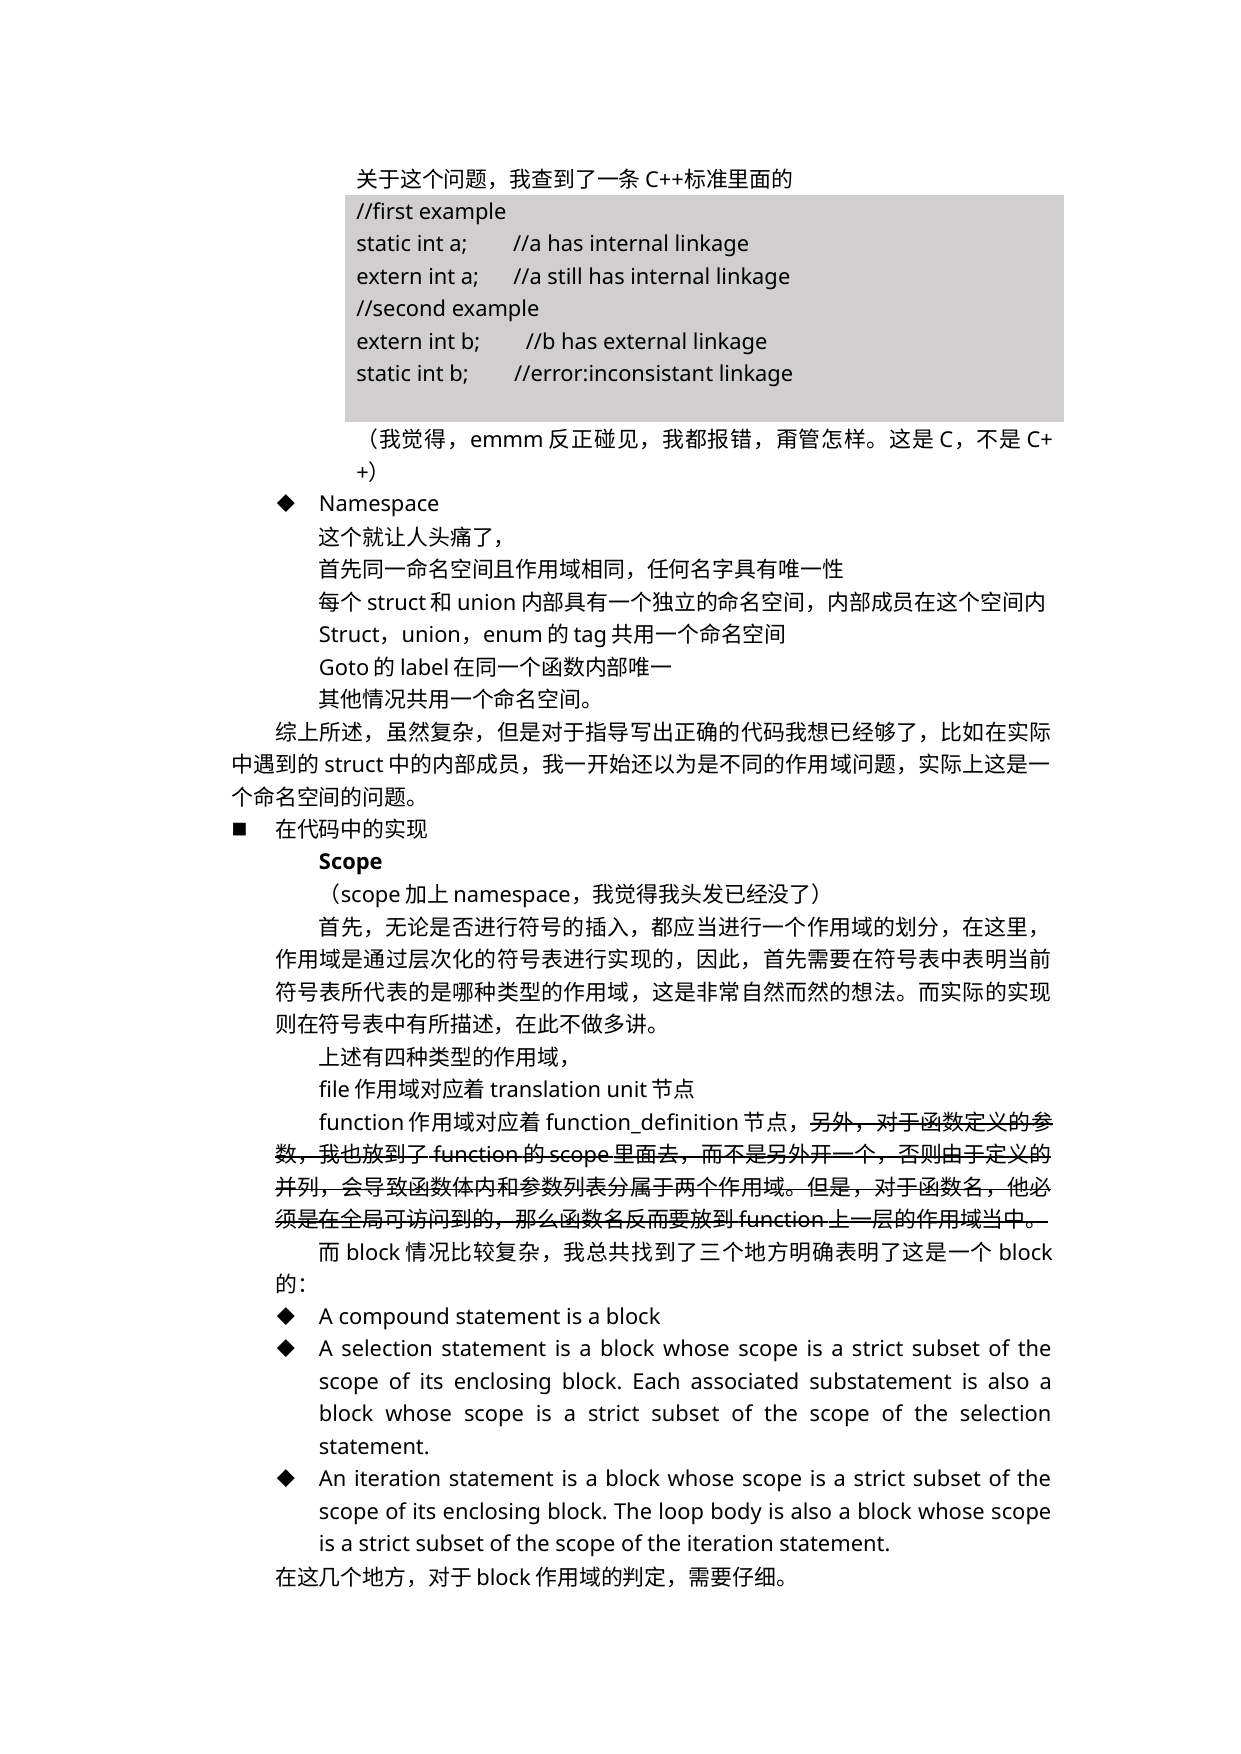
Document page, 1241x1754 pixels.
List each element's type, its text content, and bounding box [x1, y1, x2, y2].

list （scope加上namespace，我觉得我头发已经没了） [275, 877, 1053, 909]
list 首先，无论是否进行符号的插入，都应当进行一个作用域的划分，在这里，作用域是通过层次化的符号表进行实现的，因此，首先需要在符号表中表明当前符号表所代表的是哪种类型的作用域，这是非常自然而然的想法。而实际的实现则在符号表中有所描述，在此不做多讲。 [275, 909, 1053, 1039]
table_header //first example static int a; //a has internal linkage extern int a; //a still has internal linkage //second example extern int b; //b has external linkage static int b; //error:inconsistant linkage [345, 195, 1064, 422]
list A selection statement is a block whose scope is a strict subset of the scope of its enclosing block. Each associated substatement is also a block whose scope is a strict subset of the scope of the selection statement. [275, 1332, 1053, 1462]
list 这个就让人头痛了， [319, 519, 1053, 552]
list 在代码中的实现 [231, 812, 1053, 844]
list An iteration statement is a block whose scope is a strict subset of the scope of its enclosing block. The loop body is also a block whose scope is a strict subset of the scope of the iteration statement. [275, 1462, 1053, 1559]
list A compound statement is a block [275, 1299, 1053, 1332]
text 在这几个地方，对于block作用域的判定，需要仔细。 [275, 1559, 1053, 1592]
list 而block情况比较复杂，我总共找到了三个地方明确表明了这是一个block的： [275, 1234, 1053, 1299]
list Goto的label在同一个函数内部唯一 [319, 649, 1053, 682]
list 其他情况共用一个命名空间。 [319, 682, 1053, 714]
list Struct，union，enum的tag共用一个命名空间 [319, 617, 1053, 649]
list 首先同一命名空间且作用域相同，任何名字具有唯一性 [319, 552, 1053, 584]
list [319, 162, 1053, 194]
list function作用域对应着function_definition节点，另外，对于函数定义的参数，我也放到了function的scope里面去，而不是另外开一个，否则由于定义的并列，会导致函数体内和参数列表分属于两个作用域。但是，对于函数名，他必须是在全局可访问到的，那么函数名反而要放到function上一层的作用域当中。 [275, 1104, 1053, 1234]
text 综上所述，虽然复杂，但是对于指导写出正确的代码我想已经够了，比如在实际中遇到的struct中的内部成员，我一开始还以为是不同的作用域问题，实际上这是一个命名空间的问题。 [231, 714, 1053, 812]
list file作用域对应着translation unit节点 [275, 1072, 1053, 1104]
list Namespace [275, 487, 1053, 519]
list 上述有四种类型的作用域， [275, 1039, 1053, 1072]
list 每个struct和union内部具有一个独立的命名空间，内部成员在这个空间内 [319, 584, 1053, 617]
list Scope [275, 844, 1053, 877]
list （我觉得，emmm反正碰见，我都报错，甭管怎样。这是C，不是C++） [356, 422, 1053, 487]
